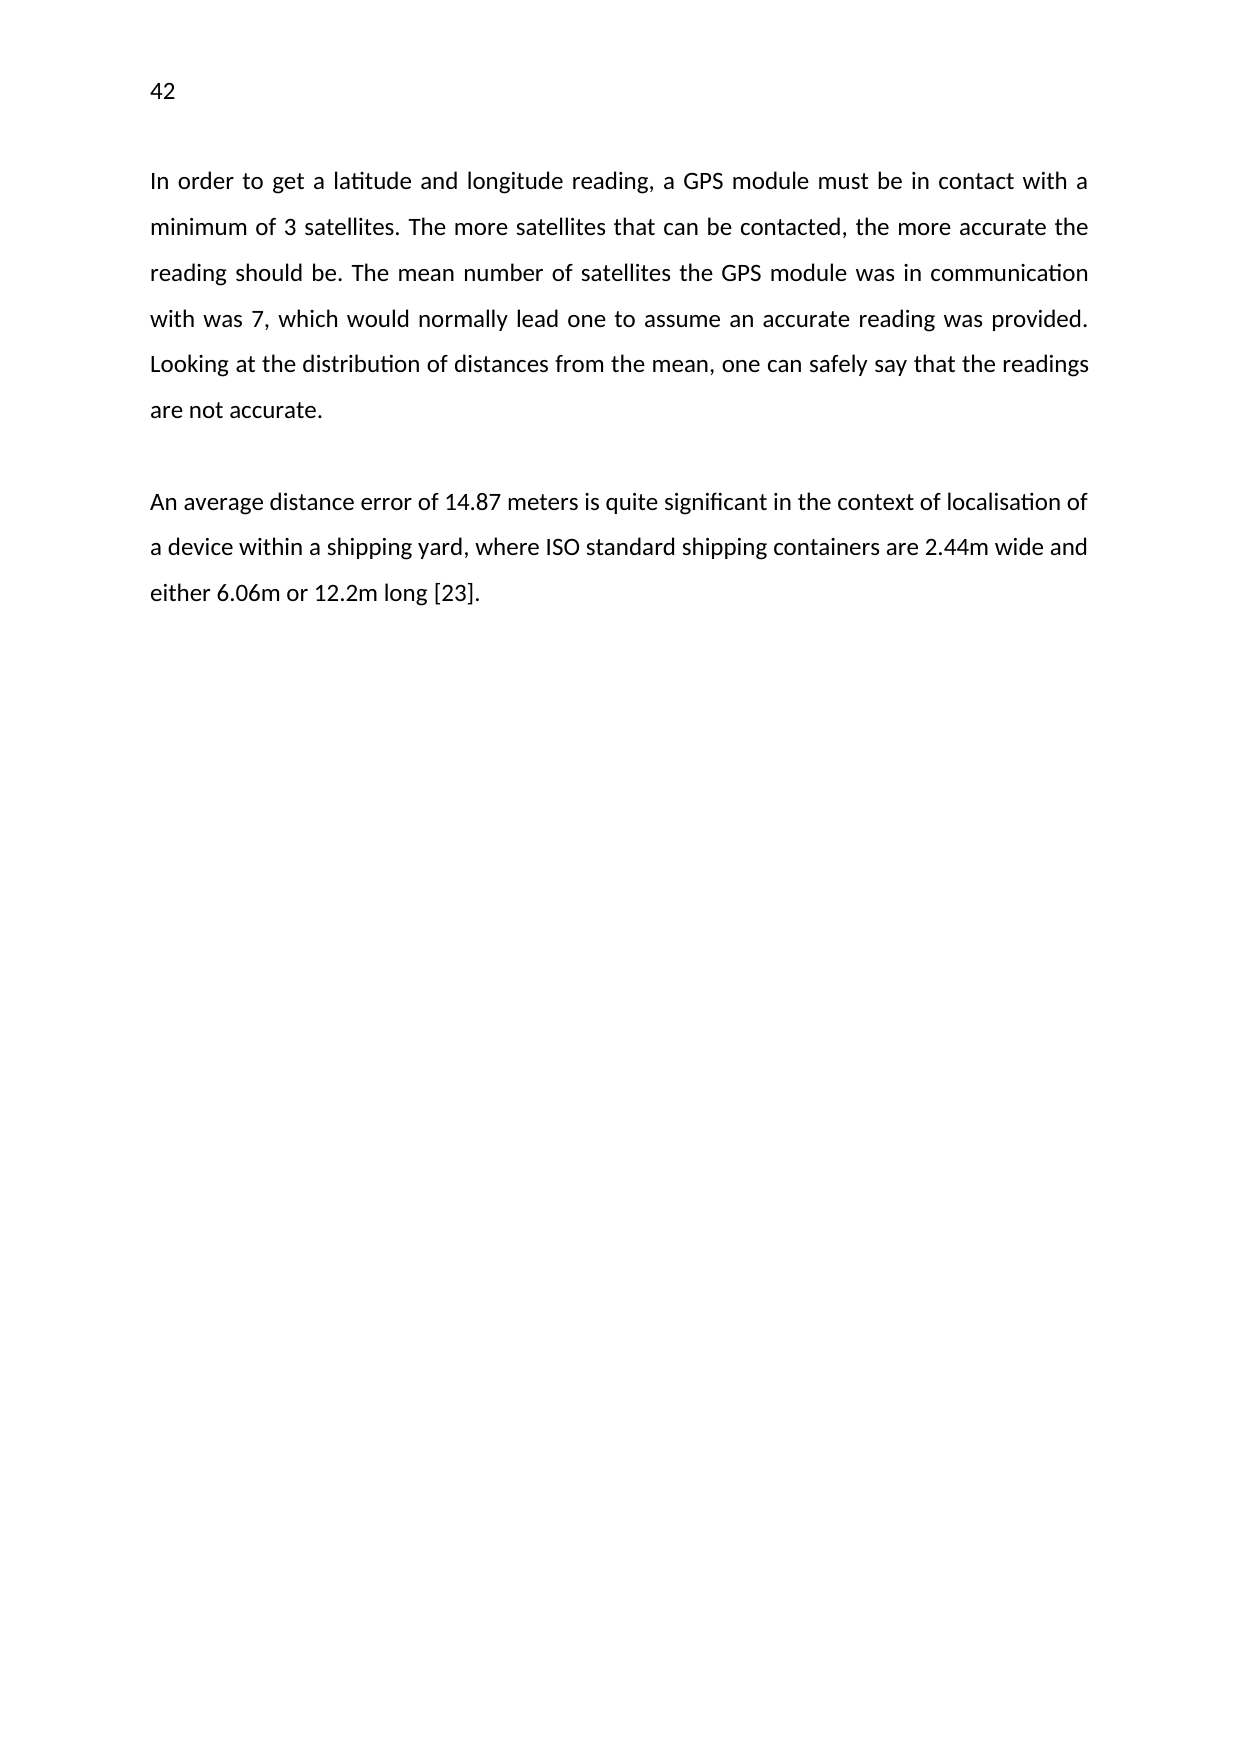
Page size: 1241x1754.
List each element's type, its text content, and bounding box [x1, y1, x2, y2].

text In order to get a latitude and longitude reading, a GPS module must be in contact with a minimum of 3 satellites. The more satellites that can be contacted, the more accurate the reading should be. The mean number of satellites the GPS module was in communication with was 7, which would normally lead one to assume an accurate reading was provided. Looking at the distribution of distances from the mean, one can safely say that the readings are not accurate. [150, 166, 1090, 425]
text An average distance error of 14.87 meters is quite significant in the context of localisation of a device within a shipping yard, where ISO standard shipping containers are 2.44m wide and either 6.06m or 12.2m long. [150, 486, 1090, 608]
